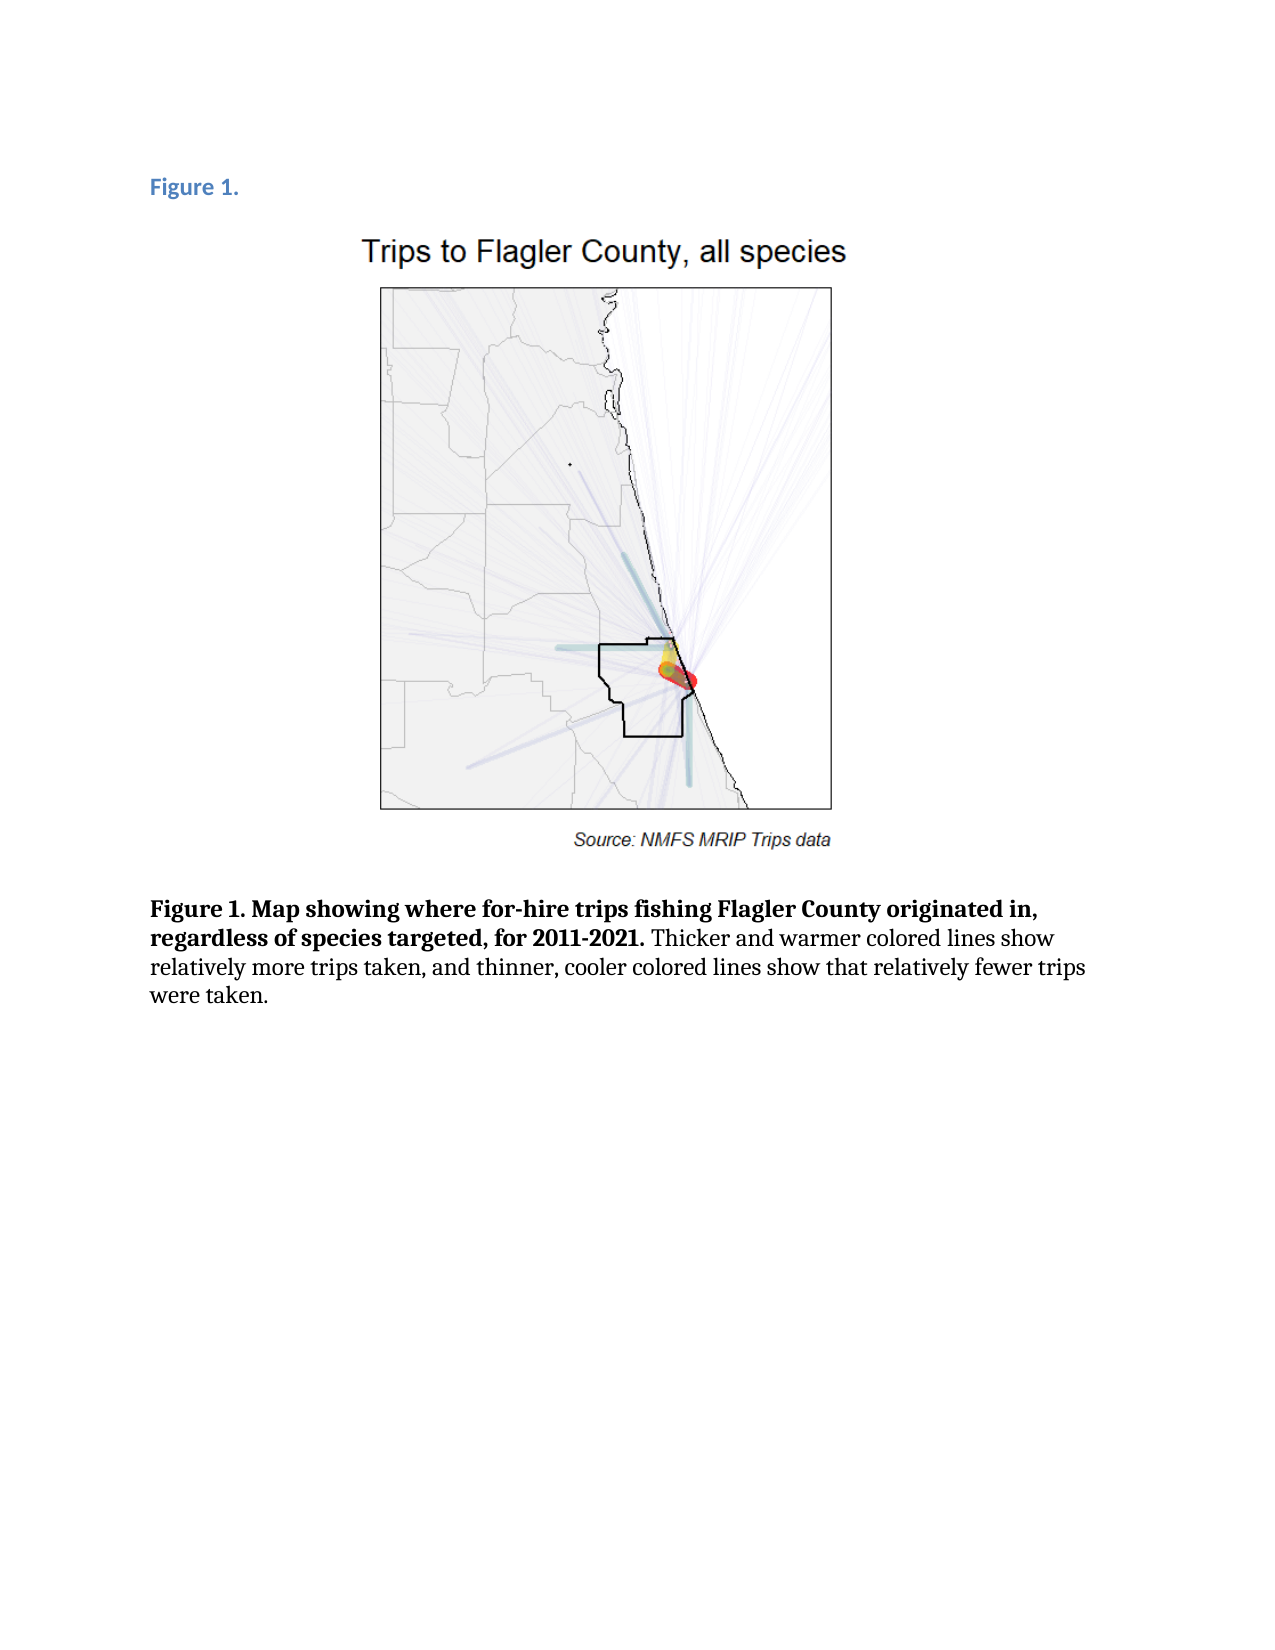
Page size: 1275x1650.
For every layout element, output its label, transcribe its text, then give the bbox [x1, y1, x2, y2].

picture [168, 220, 1044, 877]
text Figure 1. Map showing where for-hire trips fishing Flagler County originated in, regardless of species targeted, for 2011-2021. Thicker and warmer colored lines show relatively more trips taken, and thinner, cooler colored lines show that relatively fewer trips were taken. [150, 895, 1125, 1010]
subtitle Figure 1. [150, 171, 1125, 201]
